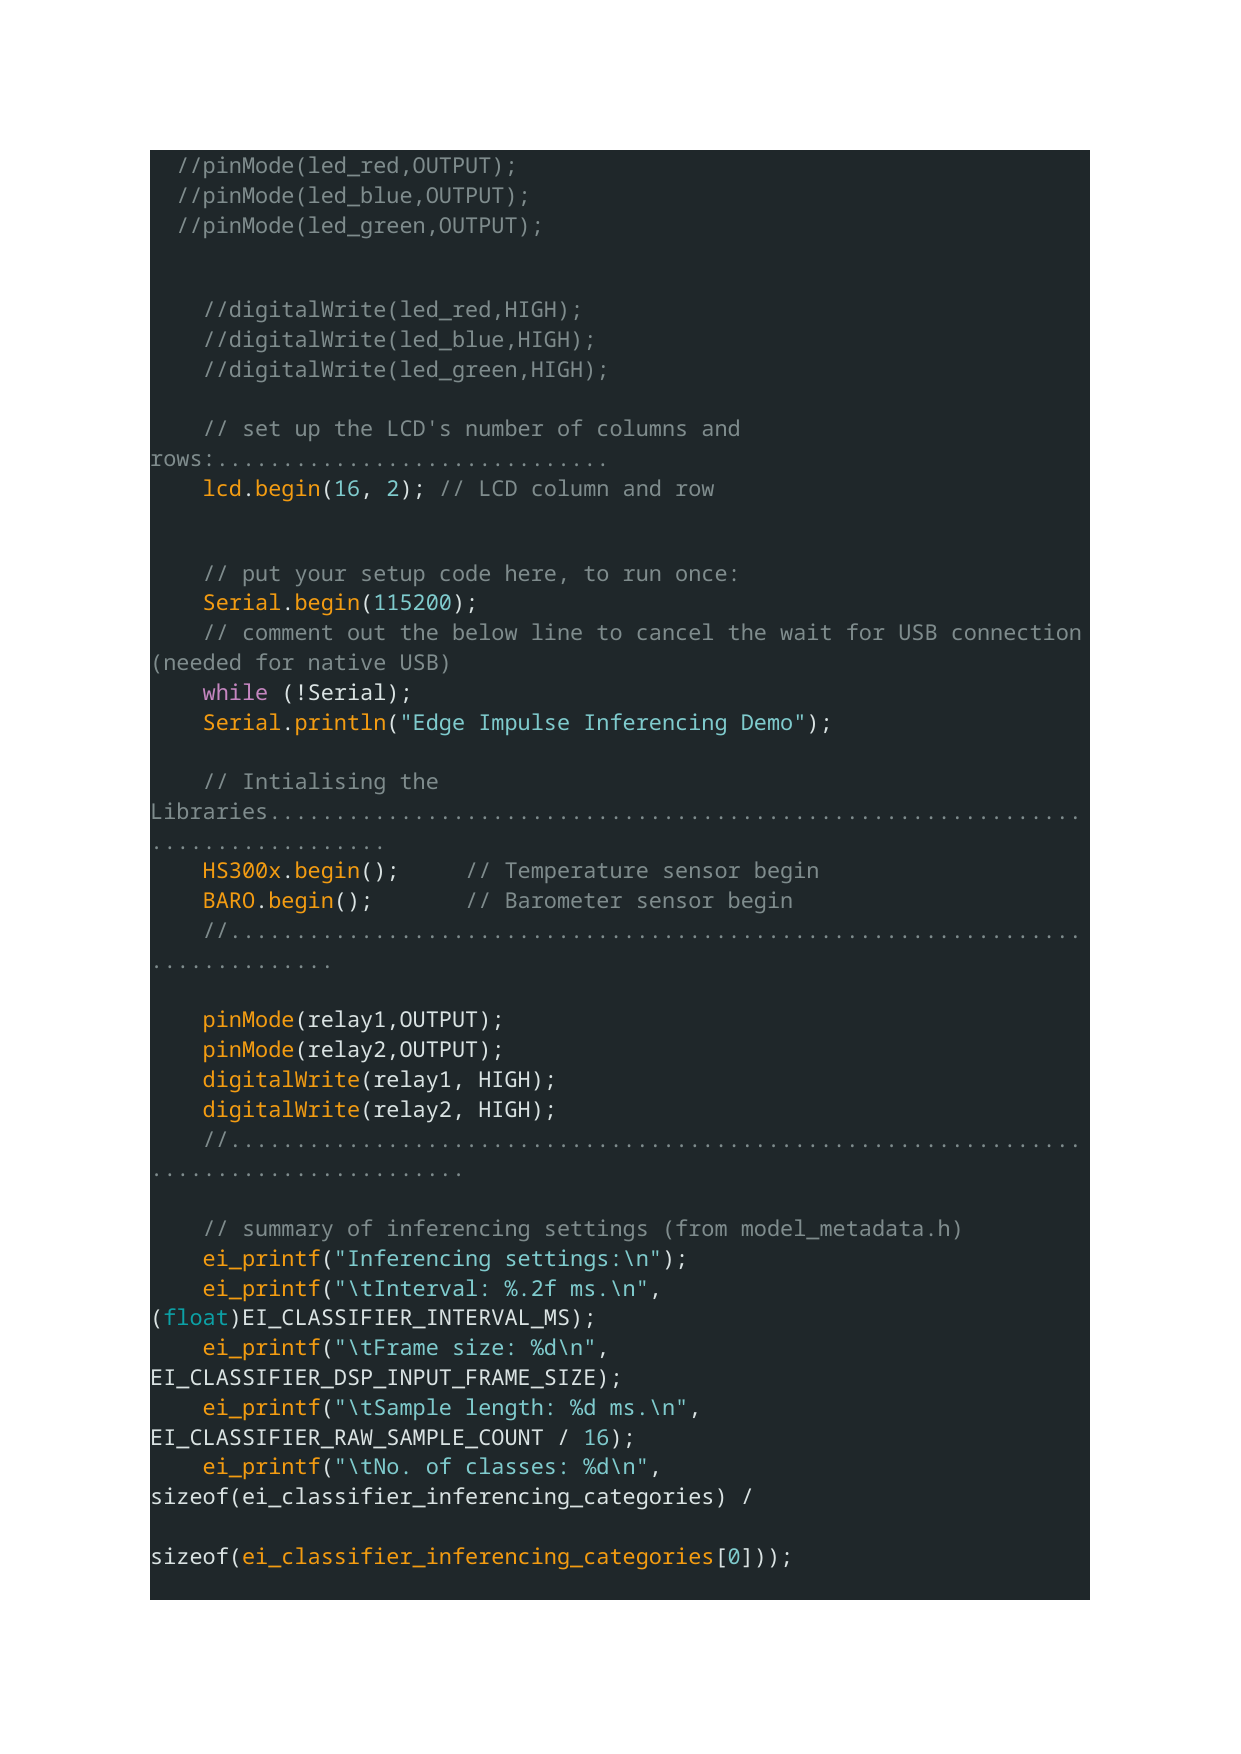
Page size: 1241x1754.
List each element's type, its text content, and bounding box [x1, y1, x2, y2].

text Serial.println("Edge Impulse Inferencing Demo"); [150, 706, 1090, 736]
text //digitalWrite(led_blue,HIGH); [150, 324, 1090, 354]
text sizeof(ei_classifier_inferencing_categories[0])); [150, 1511, 1090, 1570]
text ei_printf("\tSample length: %d ms.\n", EI_CLASSIFIER_RAW_SAMPLE_COUNT / 16); [150, 1392, 1090, 1451]
text // put your setup code here, to run once: [150, 557, 1090, 587]
text //......................................................................................... [150, 1123, 1090, 1183]
text ei_printf("Inferencing settings:\n"); [150, 1243, 1090, 1272]
text digitalWrite(relay2, HIGH); [150, 1094, 1090, 1123]
text lcd.begin(16, 2); // LCD column and row [150, 473, 1090, 503]
text //............................................................................... [150, 915, 1090, 974]
text //pinMode(led_red,OUTPUT); [150, 150, 1090, 180]
text //digitalWrite(led_red,HIGH); [150, 294, 1090, 324]
text // Intialising the Libraries................................................................................ [150, 766, 1090, 855]
text // summary of inferencing settings (from model_metadata.h) [150, 1213, 1090, 1243]
text ei_printf("\tNo. of classes: %d\n", sizeof(ei_classifier_inferencing_categories) / [150, 1451, 1090, 1511]
text pinMode(relay2,OUTPUT); [150, 1034, 1090, 1064]
text Serial.begin(115200); [150, 587, 1090, 617]
text // comment out the below line to cancel the wait for USB connection (needed for native USB) [150, 617, 1090, 677]
text //pinMode(led_green,OUTPUT); [150, 209, 1090, 239]
text BARO.begin(); // Barometer sensor begin [150, 885, 1090, 915]
text //digitalWrite(led_green,HIGH); [150, 354, 1090, 383]
text ei_printf("\tInterval: %.2f ms.\n", (float)EI_CLASSIFIER_INTERVAL_MS); [150, 1272, 1090, 1332]
text digitalWrite(relay1, HIGH); [150, 1064, 1090, 1094]
text while (!Serial); [150, 677, 1090, 706]
text //pinMode(led_blue,OUTPUT); [150, 180, 1090, 209]
text ei_printf("\tFrame size: %d\n", EI_CLASSIFIER_DSP_INPUT_FRAME_SIZE); [150, 1332, 1090, 1392]
text HS300x.begin(); // Temperature sensor begin [150, 855, 1090, 885]
text pinMode(relay1,OUTPUT); [150, 1004, 1090, 1034]
text // set up the LCD's number of columns and rows:.............................. [150, 413, 1090, 473]
